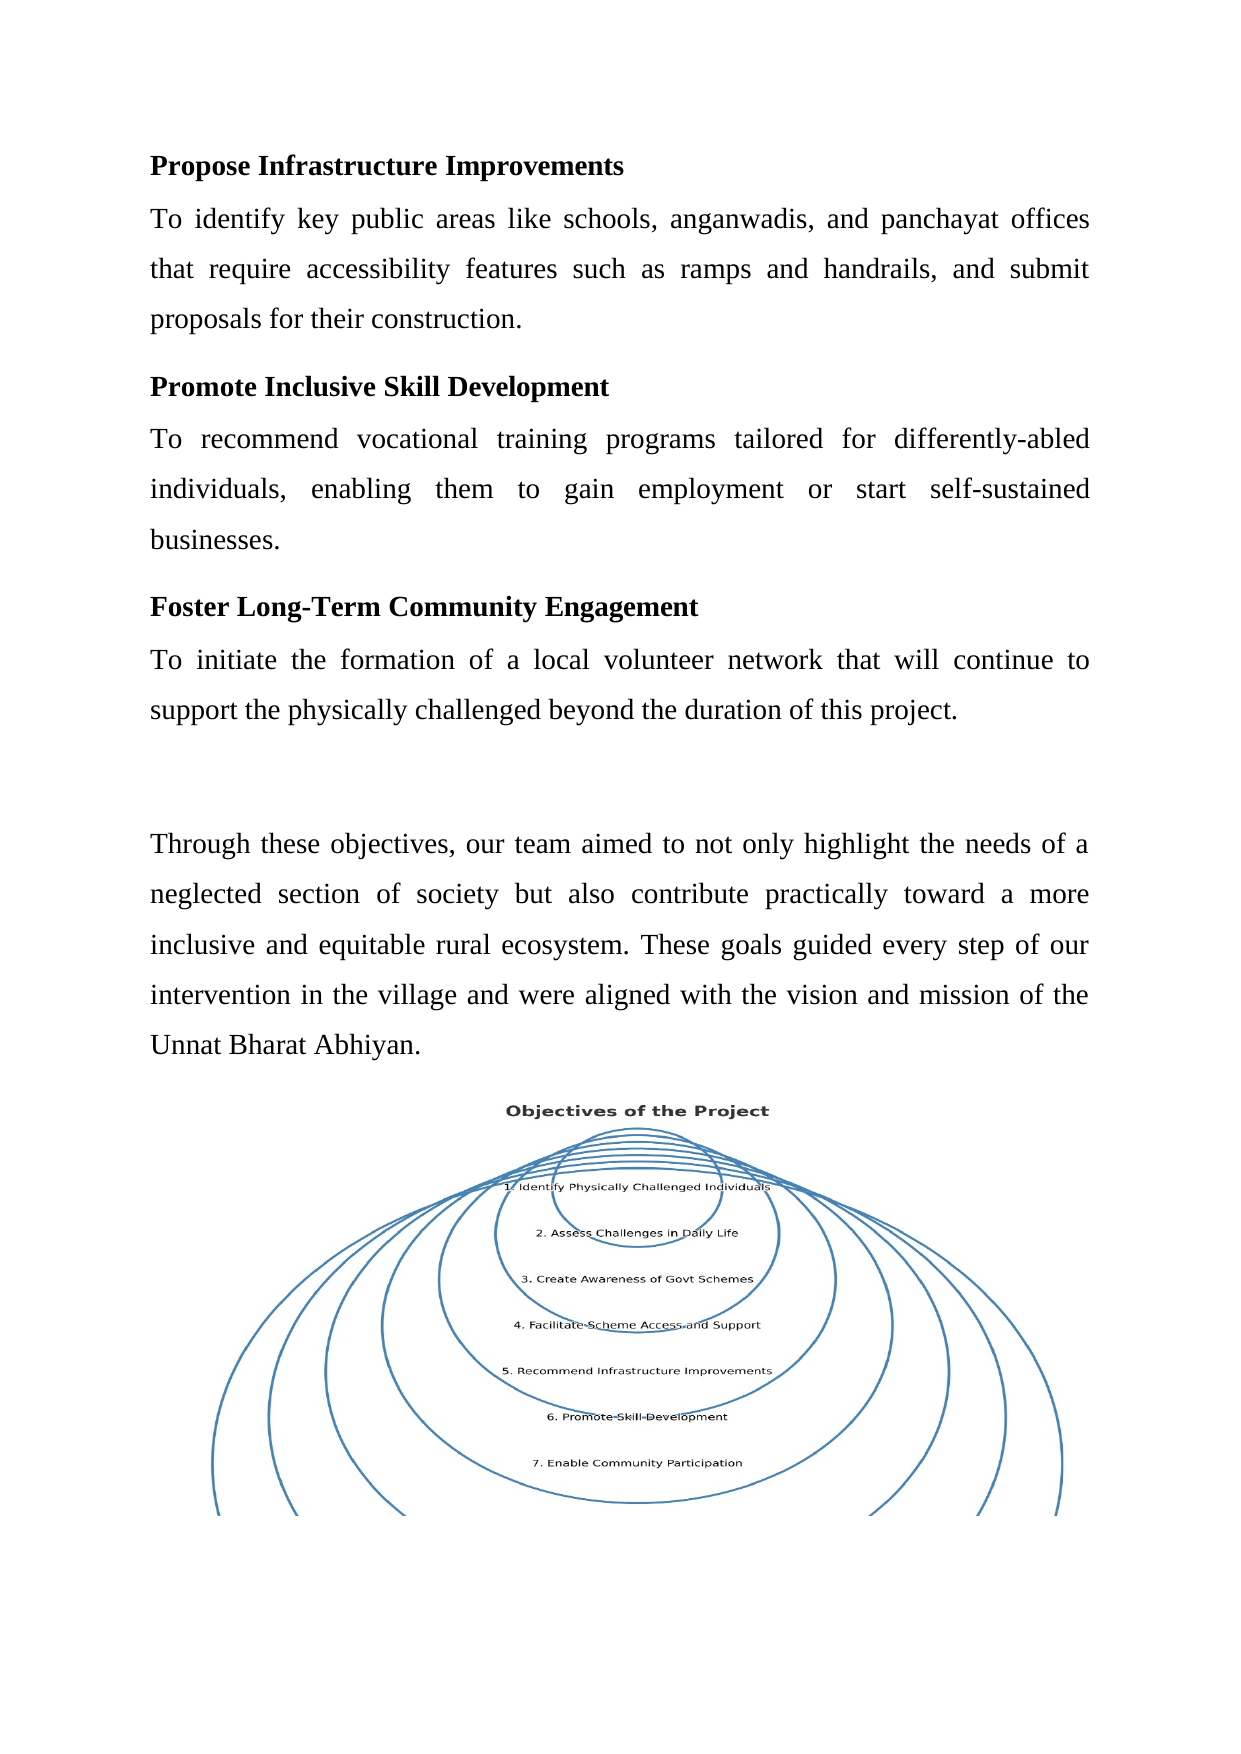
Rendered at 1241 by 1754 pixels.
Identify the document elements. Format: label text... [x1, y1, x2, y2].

picture [210, 1105, 1064, 1516]
text To initiate the formation of a local volunteer network that will continue to support the physically challenged beyond the duration of this project. [150, 642, 1090, 726]
subtitle Foster Long-Term Community Engagement [150, 589, 1107, 623]
subtitle Promote Inclusive Skill Development [150, 369, 1107, 402]
text Through these objectives, our team aimed to not only highlight the needs of a neglected section of society but also contribute practically toward a more inclusive and equitable rural ecosystem. These goals guided every step of our intervention in the village and were aligned with the vision and mission of the Unnat Bharat Abhiyan. [150, 826, 1090, 1061]
text To identify key public areas like schools, anganwadis, and panchayat offices that require accessibility features such as ramps and handrails, and submit proposals for their construction. [150, 201, 1090, 335]
subtitle Propose Infrastructure Improvements [150, 148, 1107, 182]
text To recommend vocational training programs tailored for differently-abled individuals, enabling them to gain employment or start self-sustained businesses. [150, 421, 1091, 556]
